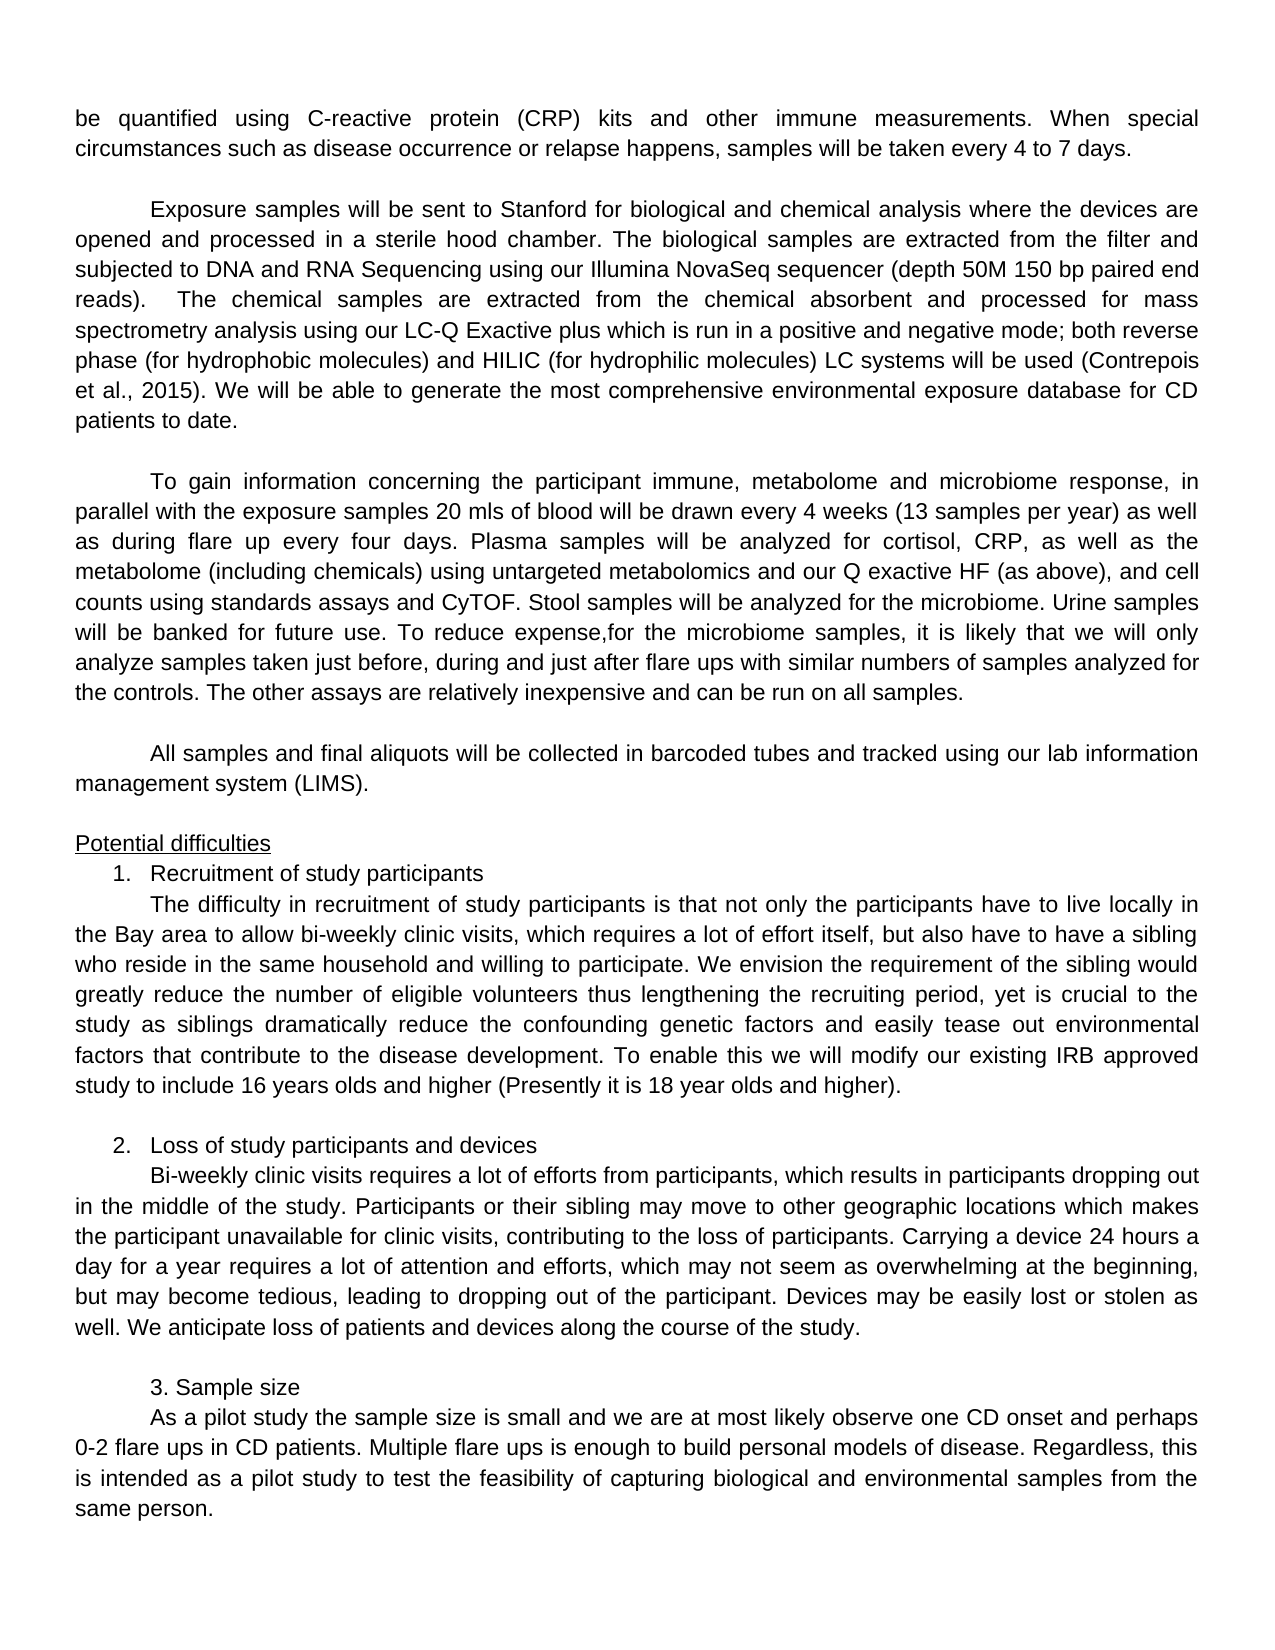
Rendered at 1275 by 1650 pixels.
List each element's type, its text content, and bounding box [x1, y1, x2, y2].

text As a pilot study the sample size is small and we are at most likely observe one CD onset and perhaps 0-2 flare ups in CD patients. Multiple flare ups is enough to build personal models of disease. Regardless, this is intended as a pilot study to test the feasibility of capturing biological and environmental samples from the same person. [75, 1404, 1200, 1521]
list Recruitment of study participants [112, 860, 1200, 887]
text The difficulty in recruitment of study participants is that not only the participants have to live locally in the Bay area to allow bi-weekly clinic visits, which requires a lot of effort itself, but also have to have a sibling who reside in the same household and willing to participate. We envision the requirement of the sibling would greatly reduce the number of eligible volunteers thus lengthening the recruiting period, yet is crucial to the study as siblings dramatically reduce the confounding genetic factors and easily tease out environmental factors that contribute to the disease development. To enable this we will modify our existing IRB approved study to include 16 years olds and higher (Presently it is 18 year olds and higher). [75, 891, 1200, 1098]
text Exposure samples will be sent to Stanford for biological and chemical analysis where the devices are opened and processed in a sterile hood chamber. The biological samples are extracted from the filter and subjected to DNA and RNA Sequencing using our Illumina NovaSeq sequencer (depth 50M 150 bp paired end reads). The chemical samples are extracted from the chemical absorbent and processed for mass spectrometry analysis using our LC-Q Exactive plus which is run in a positive and negative mode; both reverse phase (for hydrophobic molecules) and HILIC (for hydrophilic molecules) LC systems will be used (Contrepois et al., 2015). We will be able to generate the most comprehensive environmental exposure database for CD patients to date. [75, 196, 1200, 434]
text 3. Sample size [75, 1374, 1200, 1400]
list Loss of study participants and devices [112, 1132, 1200, 1159]
text Bi-weekly clinic visits requires a lot of efforts from participants, which results in participants dropping out in the middle of the study. Participants or their sibling may move to other geographic locations which makes the participant unavailable for clinic visits, contributing to the loss of participants. Carrying a device 24 hours a day for a year requires a lot of attention and efforts, which may not seem as overwhelming at the beginning, but may become tedious, leading to dropping out of the participant. Devices may be easily lost or stolen as well. We anticipate loss of patients and devices along the course of the study. [75, 1162, 1200, 1340]
text To gain information concerning the participant immune, metabolome and microbiome response, in parallel with the exposure samples 20 mls of blood will be drawn every 4 weeks (13 samples per year) as well as during flare up every four days. Plasma samples will be analyzed for cortisol, CRP, as well as the metabolome (including chemicals) using untargeted metabolomics and our Q exactive HF (as above), and cell counts using standards assays and CyTOF. Stool samples will be analyzed for the microbiome. Urine samples will be banked for future use. To reduce expense,for the microbiome samples, it is likely that we will only analyze samples taken just before, during and just after flare ups with similar numbers of samples analyzed for the controls. The other assays are relatively inexpensive and can be run on all samples. [75, 468, 1200, 706]
text Potential difficulties [75, 830, 1200, 857]
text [75, 105, 1200, 162]
text All samples and final aliquots will be collected in barcoded tubes and tracked using our lab information management system (LIMS). [75, 739, 1200, 796]
